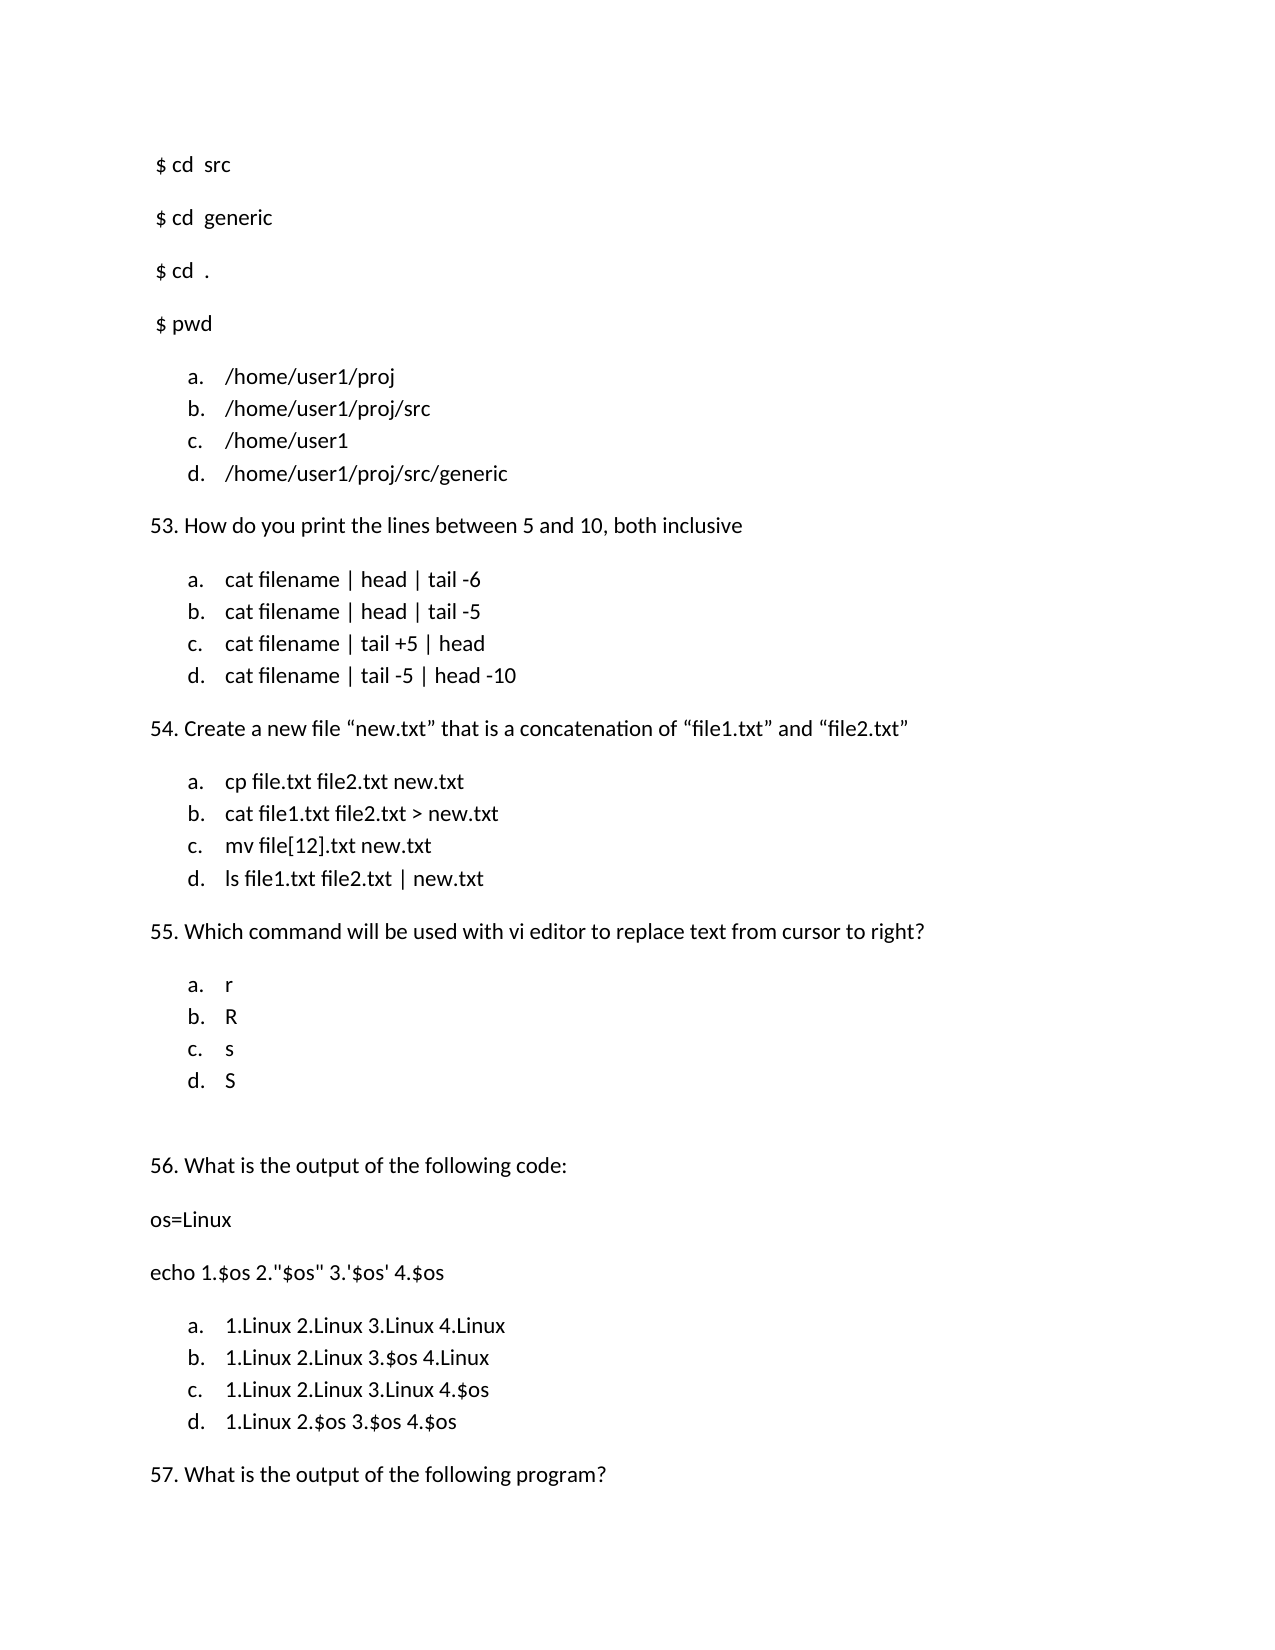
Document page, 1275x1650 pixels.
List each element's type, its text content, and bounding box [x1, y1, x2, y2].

text $ cd . [150, 256, 1125, 284]
list ls file1.txt file2.txt | new.txt [187, 864, 1125, 892]
list cat filename | head | tail -5 [187, 597, 1125, 625]
list 1.Linux 2.Linux 3.$os 4.Linux [187, 1343, 1125, 1371]
list cat filename | tail +5 | head [187, 629, 1125, 657]
list s [187, 1034, 1125, 1062]
text 53. How do you print the lines between 5 and 10, both inclusive [150, 512, 1125, 540]
list /home/user1 [187, 426, 1125, 454]
list 1.Linux 2.Linux 3.Linux 4.Linux [187, 1311, 1125, 1339]
text $ cd src [150, 150, 1125, 178]
text 56. What is the output of the following code: [150, 1152, 1125, 1180]
list S [187, 1066, 1125, 1094]
list R [187, 1002, 1125, 1030]
list 1.Linux 2.$os 3.$os 4.$os [187, 1407, 1125, 1435]
text $ pwd [150, 309, 1125, 337]
list /home/user1/proj [187, 362, 1125, 390]
list cat file1.txt file2.txt > new.txt [187, 799, 1125, 827]
list mv file[12].txt new.txt [187, 832, 1125, 860]
list /home/user1/proj/src [187, 394, 1125, 422]
list cp file.txt file2.txt new.txt [187, 767, 1125, 795]
text 54. Create a new file “new.txt” that is a concatenation of “file1.txt” and “file2.txt” [150, 714, 1125, 742]
list cat filename | tail -5 | head -10 [187, 661, 1125, 689]
list cat filename | head | tail -6 [187, 565, 1125, 593]
text 57. What is the output of the following program? [150, 1460, 1125, 1488]
text 55. Which command will be used with vi editor to replace text from cursor to right? [150, 917, 1125, 945]
list 1.Linux 2.Linux 3.Linux 4.$os [187, 1375, 1125, 1403]
text echo 1.$os 2."$os" 3.'$os' 4.$os [150, 1258, 1125, 1286]
list r [187, 970, 1125, 998]
text $ cd generic [150, 203, 1125, 231]
list /home/user1/proj/src/generic [187, 459, 1125, 487]
text os=Linux [150, 1205, 1125, 1233]
